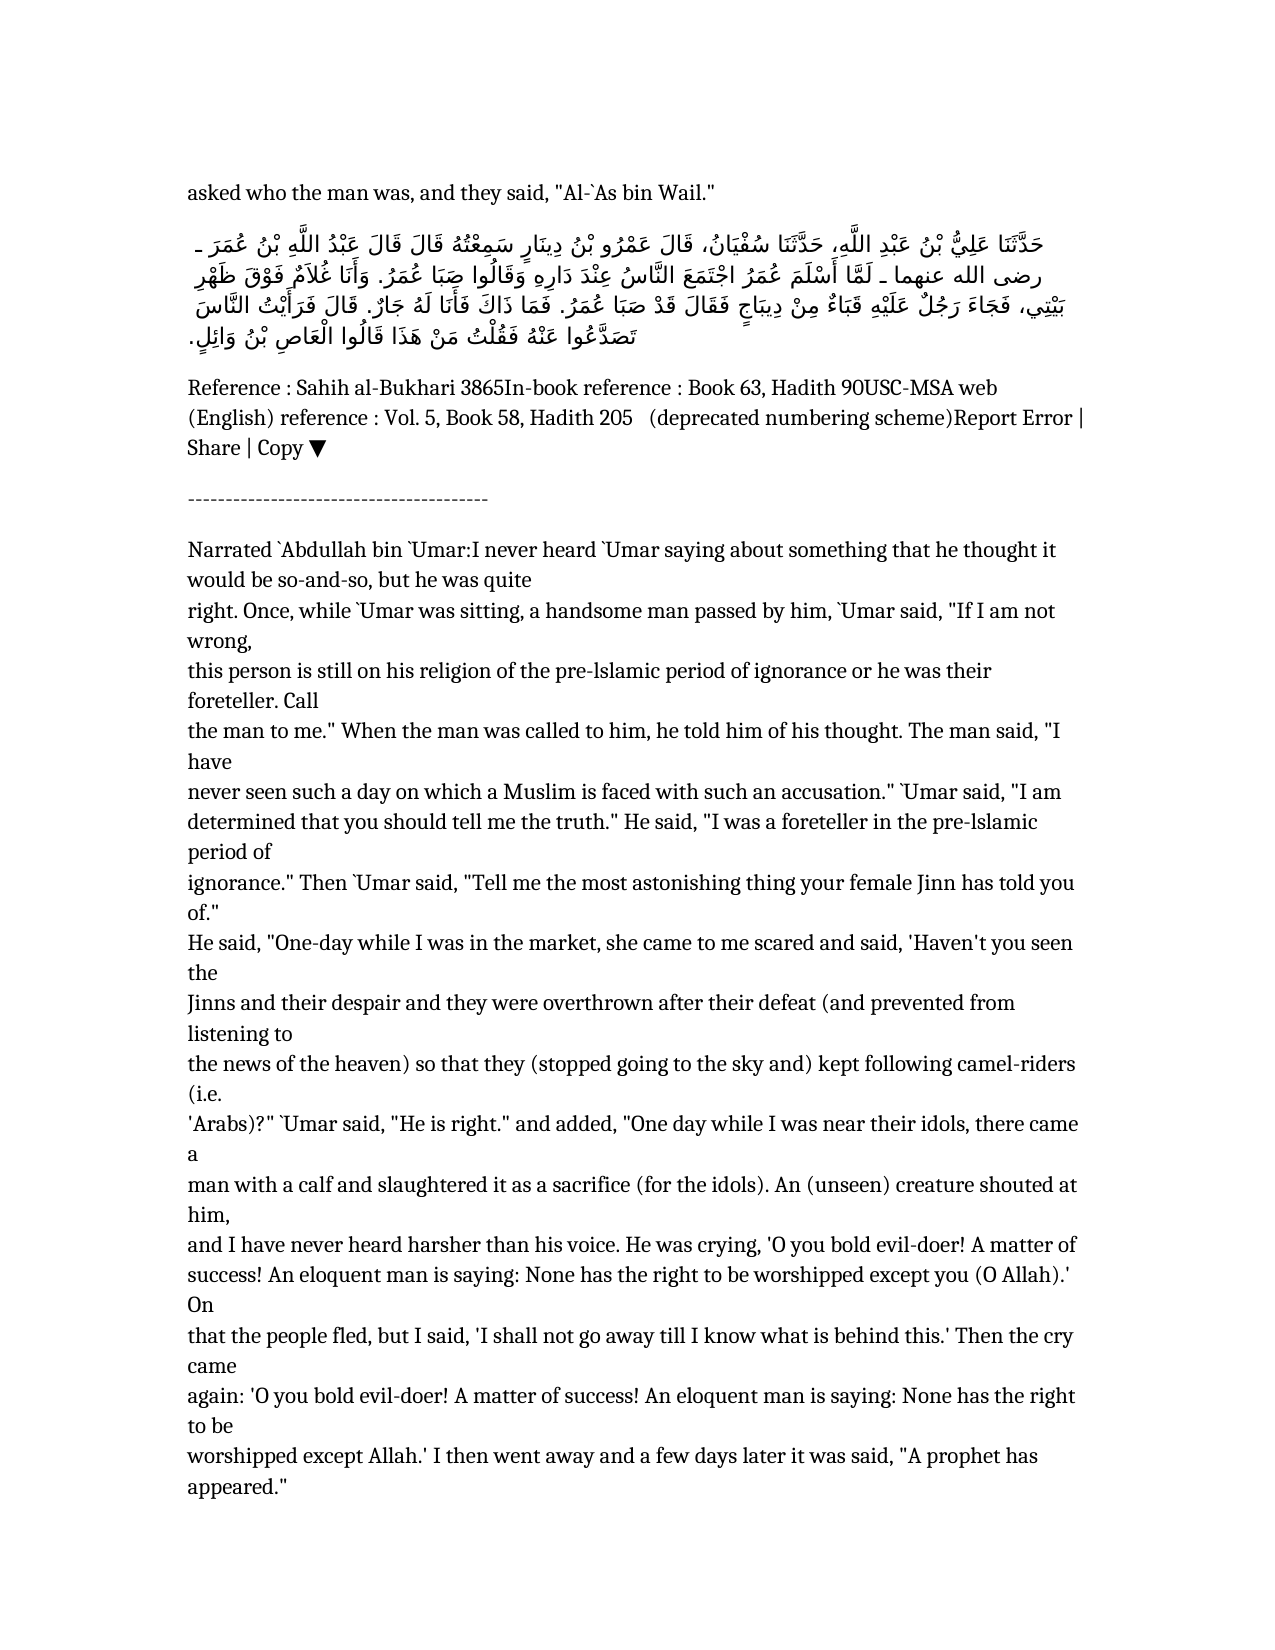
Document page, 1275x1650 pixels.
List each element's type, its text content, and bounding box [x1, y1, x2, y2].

text حَدَّثَنَا عَلِيُّ بْنُ عَبْدِ اللَّهِ، حَدَّثَنَا سُفْيَانُ، قَالَ عَمْرُو بْنُ دِينَارٍ سَمِعْتُهُ قَالَ قَالَ عَبْدُ اللَّهِ بْنُ عُمَرَ ـ رضى الله عنهما ـ لَمَّا أَسْلَمَ عُمَرُ اجْتَمَعَ النَّاسُ عِنْدَ دَارِهِ وَقَالُوا صَبَا عُمَرُ‏.‏ وَأَنَا غُلاَمٌ فَوْقَ ظَهْرِ بَيْتِي، فَجَاءَ رَجُلٌ عَلَيْهِ قَبَاءٌ مِنْ دِيبَاجٍ فَقَالَ قَدْ صَبَا عُمَرُ‏.‏ فَمَا ذَاكَ فَأَنَا لَهُ جَارٌ‏.‏ قَالَ فَرَأَيْتُ النَّاسَ تَصَدَّعُوا عَنْهُ فَقُلْتُ مَنْ هَذَا قَالُوا الْعَاصِ بْنُ وَائِلٍ‏.‏ [187, 231, 1087, 350]
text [187, 150, 1087, 207]
text ---------------------------------------- [187, 486, 1087, 512]
text Reference : Sahih al-Bukhari 3865In-book reference : Book 63, Hadith 90USC-MSA web (English) reference : Vol. 5, Book 58, Hadith 205 (deprecated numbering scheme)Report Error | Share | Copy ▼ [187, 374, 1087, 461]
text Narrated `Abdullah bin `Umar:I never heard `Umar saying about something that he thought it would be so-and-so, but he was quite right. Once, while `Umar was sitting, a handsome man passed by him, `Umar said, "If I am not wrong, this person is still on his religion of the pre-lslamic period of ignorance or he was their foreteller. Call the man to me." When the man was called to him, he told him of his thought. The man said, "I have never seen such a day on which a Muslim is faced with such an accusation." `Umar said, "I am determined that you should tell me the truth." He said, "I was a foreteller in the pre-lslamic period of ignorance." Then `Umar said, "Tell me the most astonishing thing your female Jinn has told you of." He said, "One-day while I was in the market, she came to me scared and said, 'Haven't you seen the Jinns and their despair and they were overthrown after their defeat (and prevented from listening to the news of the heaven) so that they (stopped going to the sky and) kept following camel-riders (i.e. 'Arabs)?" `Umar said, "He is right." and added, "One day while I was near their idols, there came a man with a calf and slaughtered it as a sacrifice (for the idols). An (unseen) creature shouted at him, and I have never heard harsher than his voice. He was crying, 'O you bold evil-doer! A matter of success! An eloquent man is saying: None has the right to be worshipped except you (O Allah).' On that the people fled, but I said, 'I shall not go away till I know what is behind this.' Then the cry came again: 'O you bold evil-doer! A matter of success! An eloquent man is saying: None has the right to be worshipped except Allah.' I then went away and a few days later it was said, "A prophet has appeared." [187, 537, 1087, 1500]
